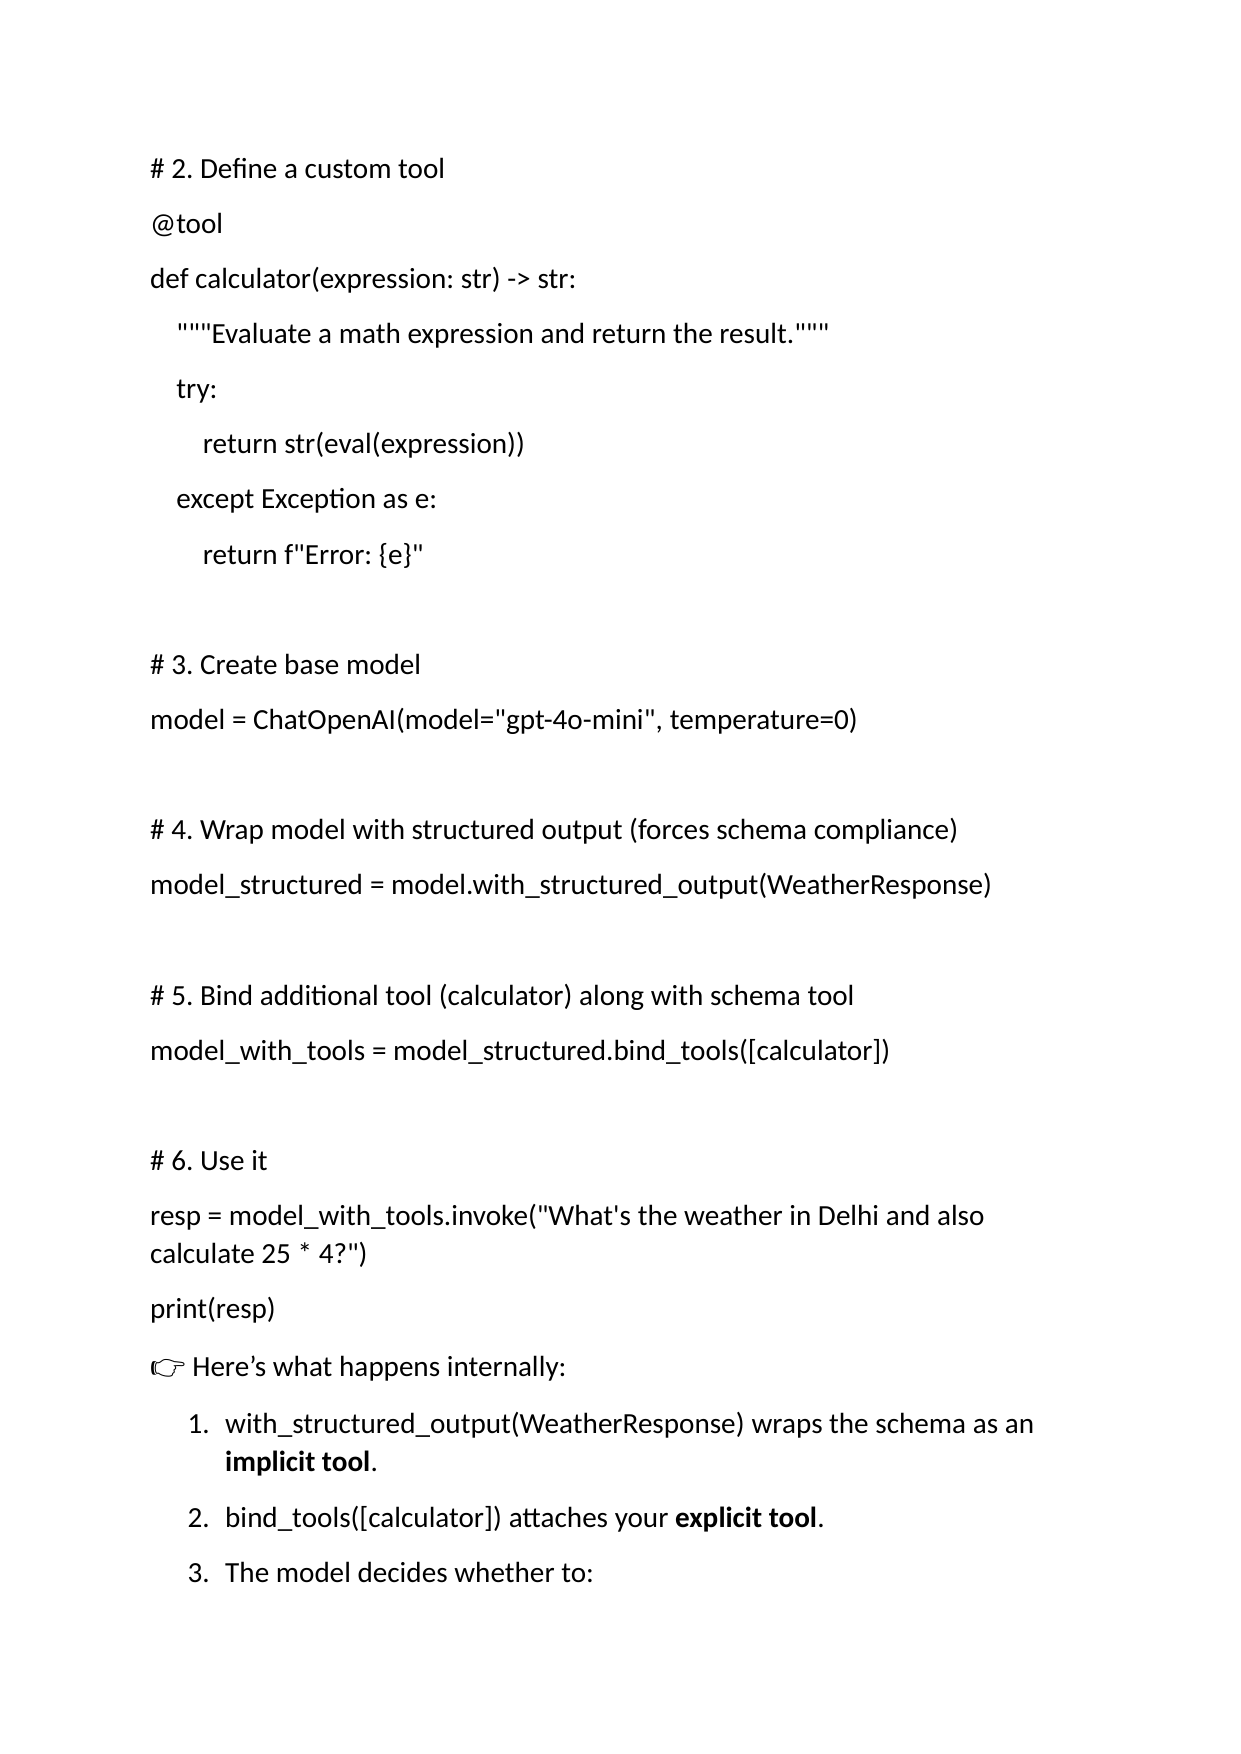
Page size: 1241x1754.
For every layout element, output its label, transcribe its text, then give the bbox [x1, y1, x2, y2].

text print(resp) [150, 1291, 1090, 1326]
text model = ChatOpenAI(model="gpt-4o-mini", temperature=0) [150, 701, 1090, 737]
text # 4. Wrap model with structured output (forces schema compliance) [150, 811, 1090, 847]
text # 2. Define a custom tool [150, 150, 1090, 186]
text def calculator(expression: str) -> str: [150, 260, 1090, 296]
text model_structured = model.with_structured_output(WeatherResponse) [150, 866, 1090, 902]
text try: [150, 370, 1090, 406]
list bind_tools([calculator]) attaches your explicit tool. [187, 1499, 1090, 1534]
list with_structured_output(WeatherResponse) wraps the schema as an implicit tool. [187, 1405, 1090, 1479]
text resp = model_with_tools.invoke("What's the weather in Delhi and also calculate 25 * 4?") [150, 1197, 1090, 1271]
text # 5. Bind additional tool (calculator) along with schema tool [150, 977, 1090, 1012]
list The model decides whether to: [187, 1554, 1090, 1589]
text except Exception as e: [150, 481, 1090, 516]
text # 6. Use it [150, 1142, 1090, 1177]
text return f"Error: {e}" [150, 536, 1090, 571]
text model_with_tools = model_structured.bind_tools([calculator]) [150, 1032, 1090, 1067]
text return str(eval(expression)) [150, 426, 1090, 461]
text # 3. Create base model [150, 646, 1090, 682]
text 👉 Here’s what happens internally: [150, 1346, 1090, 1385]
text """Evaluate a math expression and return the result.""" [150, 315, 1090, 351]
text @tool [150, 205, 1090, 241]
